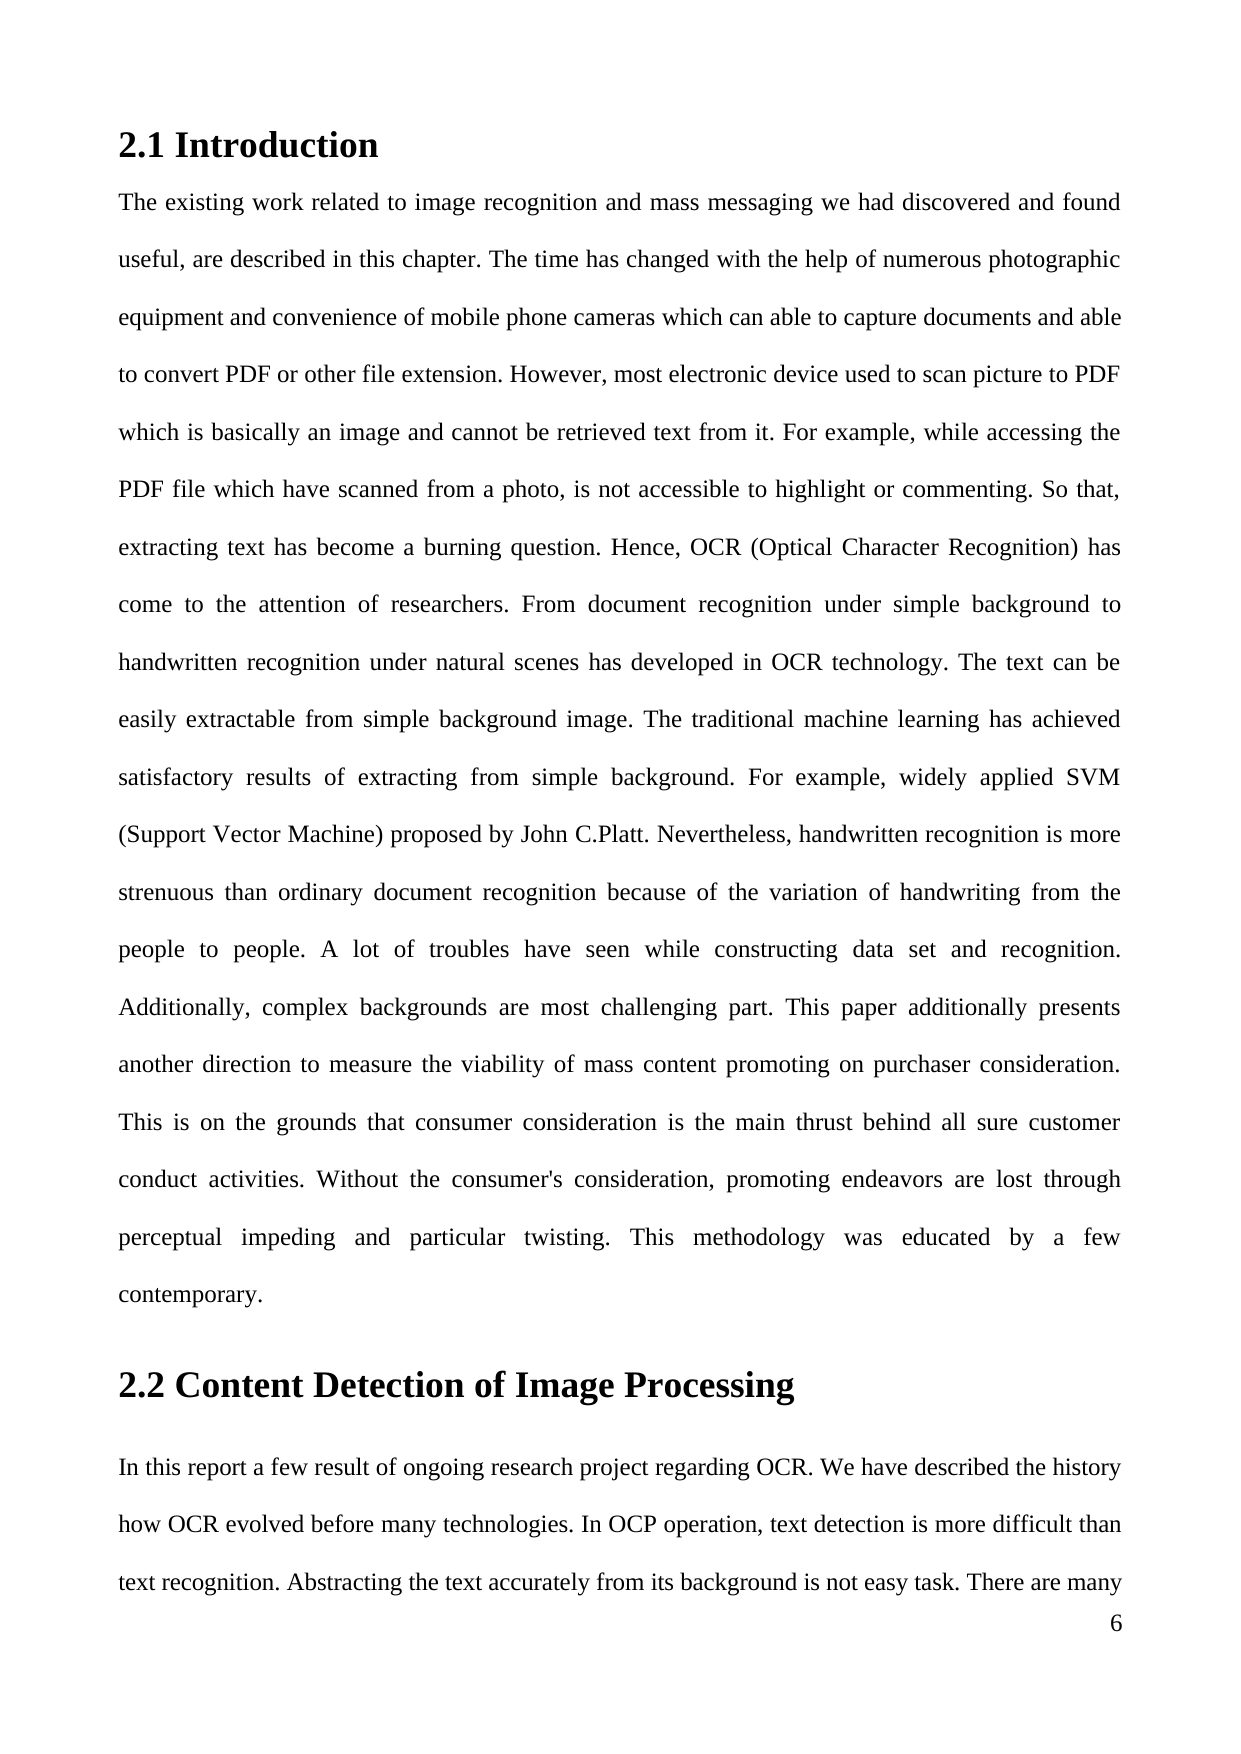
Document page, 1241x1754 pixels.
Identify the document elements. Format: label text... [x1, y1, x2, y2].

text The existing work related to image recognition and mass messaging we had discovered and found useful, are described in this chapter. The time has changed with the help of numerous photographic equipment and convenience of mobile phone cameras which can able to capture documents and able to convert PDF or other file extension. However, most electronic device used to scan picture to PDF which is basically an image and cannot be retrieved text from it. For example, while accessing the PDF file which have scanned from a photo, is not accessible to highlight or commenting. So that, extracting text has become a burning question. Hence, OCR (Optical Character Recognition) has come to the attention of researchers. From document recognition under simple background to handwritten recognition under natural scenes has developed in OCR technology. The text can be easily extractable from simple background image. The traditional machine learning has achieved satisfactory results of extracting from simple background. For example, widely applied SVM (Support Vector Machine) proposed by John C.Platt. Nevertheless, handwritten recognition is more strenuous than ordinary document recognition because of the variation of handwriting from the people to people. A lot of troubles have seen while constructing data set and recognition. Additionally, complex backgrounds are most challenging part. This paper additionally presents another direction to measure the viability of mass content promoting on purchaser consideration. This is on the grounds that consumer consideration is the main thrust behind all sure customer conduct activities. Without the consumer's consideration, promoting endeavors are lost through perceptual impeding and particular twisting. This methodology was educated by a few contemporary. [118, 187, 1122, 1308]
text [118, 1452, 1122, 1595]
subtitle 2.1 Introduction [118, 122, 1122, 165]
subtitle 2.2 Content Detection of Image Processing [118, 1362, 1122, 1405]
